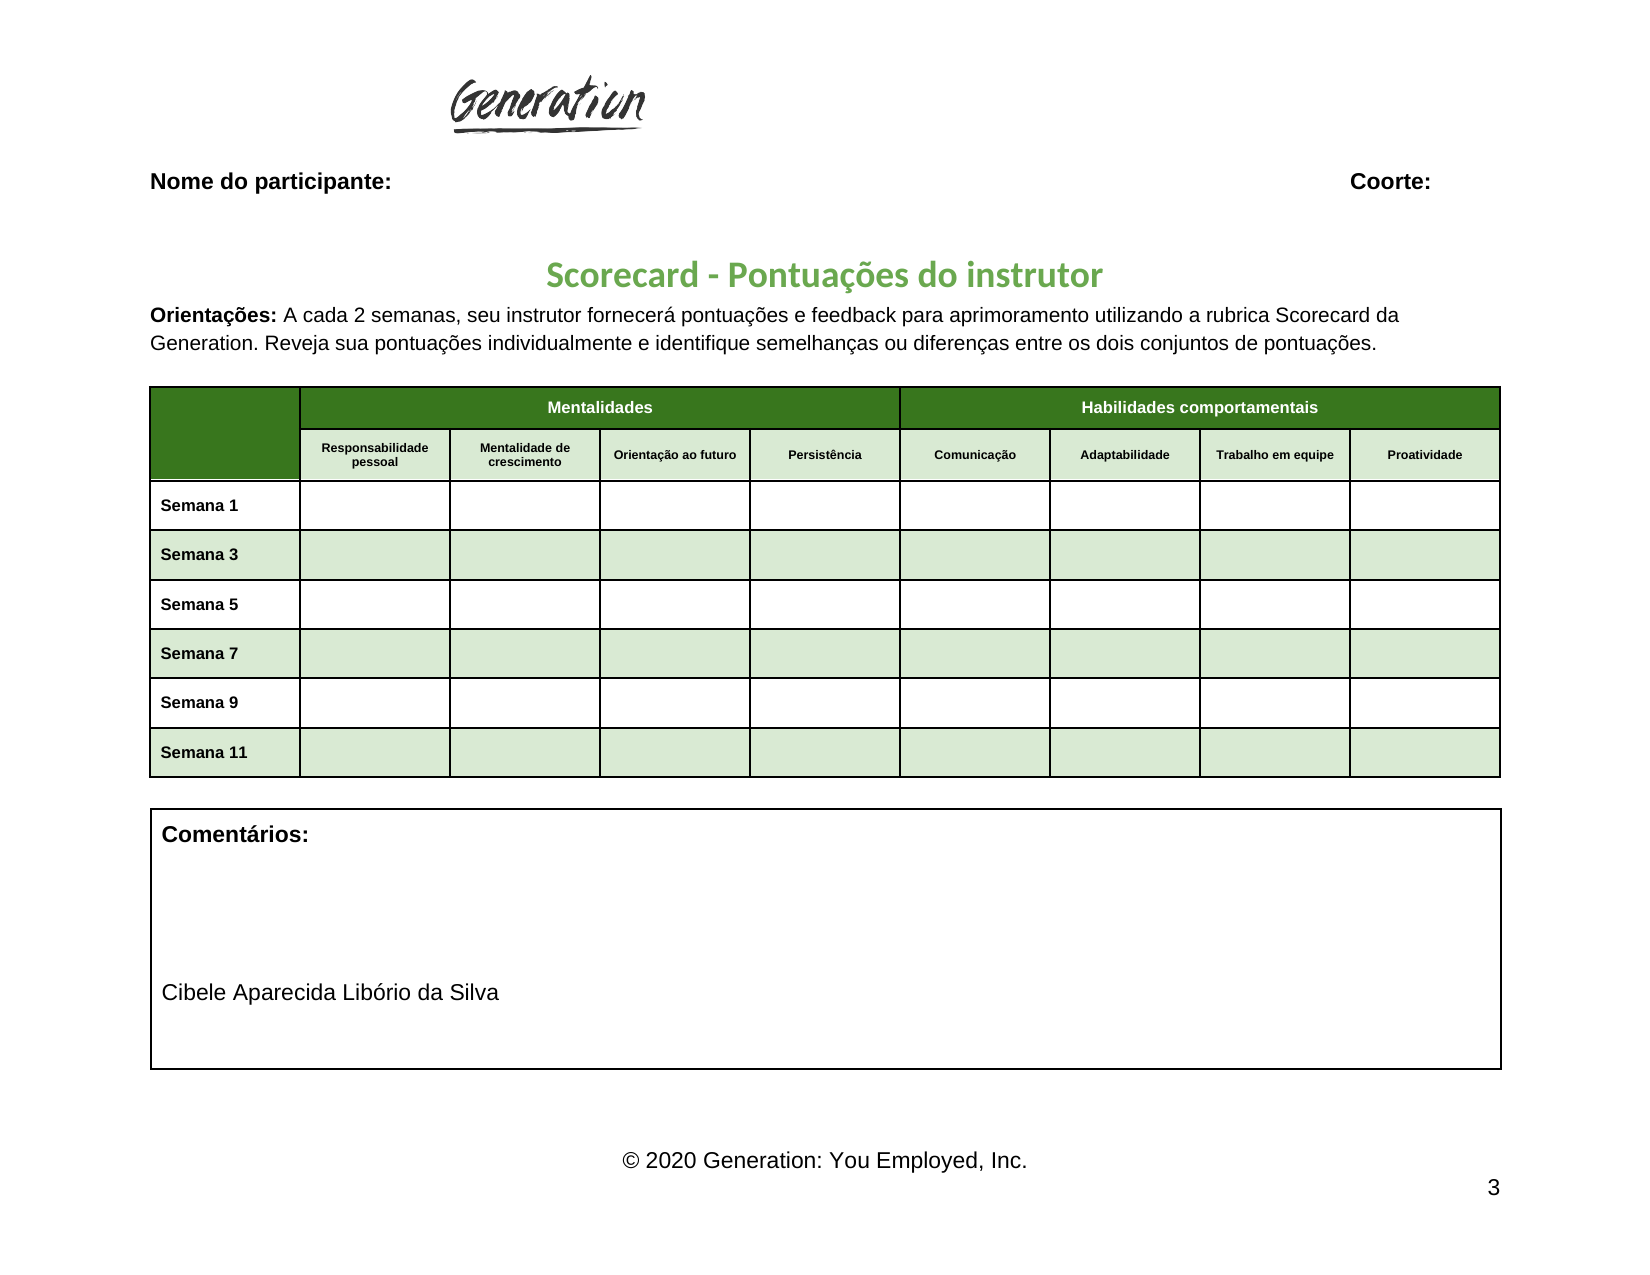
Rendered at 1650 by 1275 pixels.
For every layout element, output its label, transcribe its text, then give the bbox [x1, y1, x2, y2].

table_cell [901, 630, 1049, 677]
table_cell Semana 9 [151, 679, 299, 727]
table_cell [301, 729, 449, 776]
table_cell [1201, 729, 1349, 776]
table_cell Semana 5 [151, 581, 299, 628]
table_cell Proatividade [1351, 430, 1499, 479]
picture [450, 75, 646, 134]
table_cell [601, 679, 749, 727]
table_cell Mentalidade de crescimento [451, 430, 599, 479]
table_cell [751, 531, 899, 579]
table_cell [1201, 482, 1349, 529]
table_cell [751, 729, 899, 776]
table_cell Trabalho em equipe [1201, 430, 1349, 479]
table_cell [601, 630, 749, 677]
table_cell [1351, 531, 1499, 579]
table_cell [301, 630, 449, 677]
table_header Habilidades comportamentais [901, 388, 1499, 428]
table_cell Semana 3 [151, 531, 299, 579]
table_cell [1051, 581, 1199, 628]
table_cell [901, 482, 1049, 529]
table_cell [751, 482, 899, 529]
table_header Comentários: Cibele Aparecida Libório da Silva [152, 810, 1500, 1068]
table_cell [751, 679, 899, 727]
table_cell [901, 729, 1049, 776]
table_cell [301, 581, 449, 628]
table_cell [751, 630, 899, 677]
table_cell [1351, 581, 1499, 628]
table_cell Persistência [751, 430, 899, 479]
table_cell [901, 679, 1049, 727]
table_cell Orientação ao futuro [601, 430, 749, 479]
table_cell [451, 679, 599, 727]
text Scorecard - Pontuações do instrutor [150, 251, 1500, 296]
table_cell Responsabilidade pessoal [301, 430, 449, 479]
table_cell [601, 531, 749, 579]
table_cell [1201, 630, 1349, 677]
table_cell [1201, 581, 1349, 628]
table_cell [1201, 531, 1349, 579]
table_cell [901, 581, 1049, 628]
table_cell [451, 729, 599, 776]
table_cell [1051, 531, 1199, 579]
table_cell [601, 729, 749, 776]
table_cell [1351, 630, 1499, 677]
table_cell [301, 531, 449, 579]
table_cell Semana 1 [151, 482, 299, 529]
table_cell Semana 11 [151, 729, 299, 776]
table_cell [1351, 729, 1499, 776]
table_cell [601, 482, 749, 529]
table_cell [1051, 482, 1199, 529]
table_header [151, 388, 299, 479]
table_cell [1201, 679, 1349, 727]
table_cell [451, 482, 599, 529]
table_cell [451, 531, 599, 579]
table_cell [451, 630, 599, 677]
table_cell Semana 7 [151, 630, 299, 677]
table_cell [601, 581, 749, 628]
table_cell [901, 531, 1049, 579]
table_cell Comunicação [901, 430, 1049, 479]
table_cell [751, 581, 899, 628]
table_cell [1051, 630, 1199, 677]
text Orientações: A cada 2 semanas, seu instrutor fornecerá pontuações e feedback para aprimoramento utilizando a rubrica Scorecard da Generation. Reveja sua pontuações individualmente e identifique semelhanças ou diferenças entre os dois conjuntos de pontuações. [150, 303, 1500, 355]
table_cell [1051, 729, 1199, 776]
table_header Mentalidades [301, 388, 899, 428]
table_cell Adaptabilidade [1051, 430, 1199, 479]
table_cell [1351, 679, 1499, 727]
table_cell [301, 482, 449, 529]
table_cell [301, 679, 449, 727]
table_cell [1351, 482, 1499, 529]
table_cell [451, 581, 599, 628]
table_cell [1051, 679, 1199, 727]
